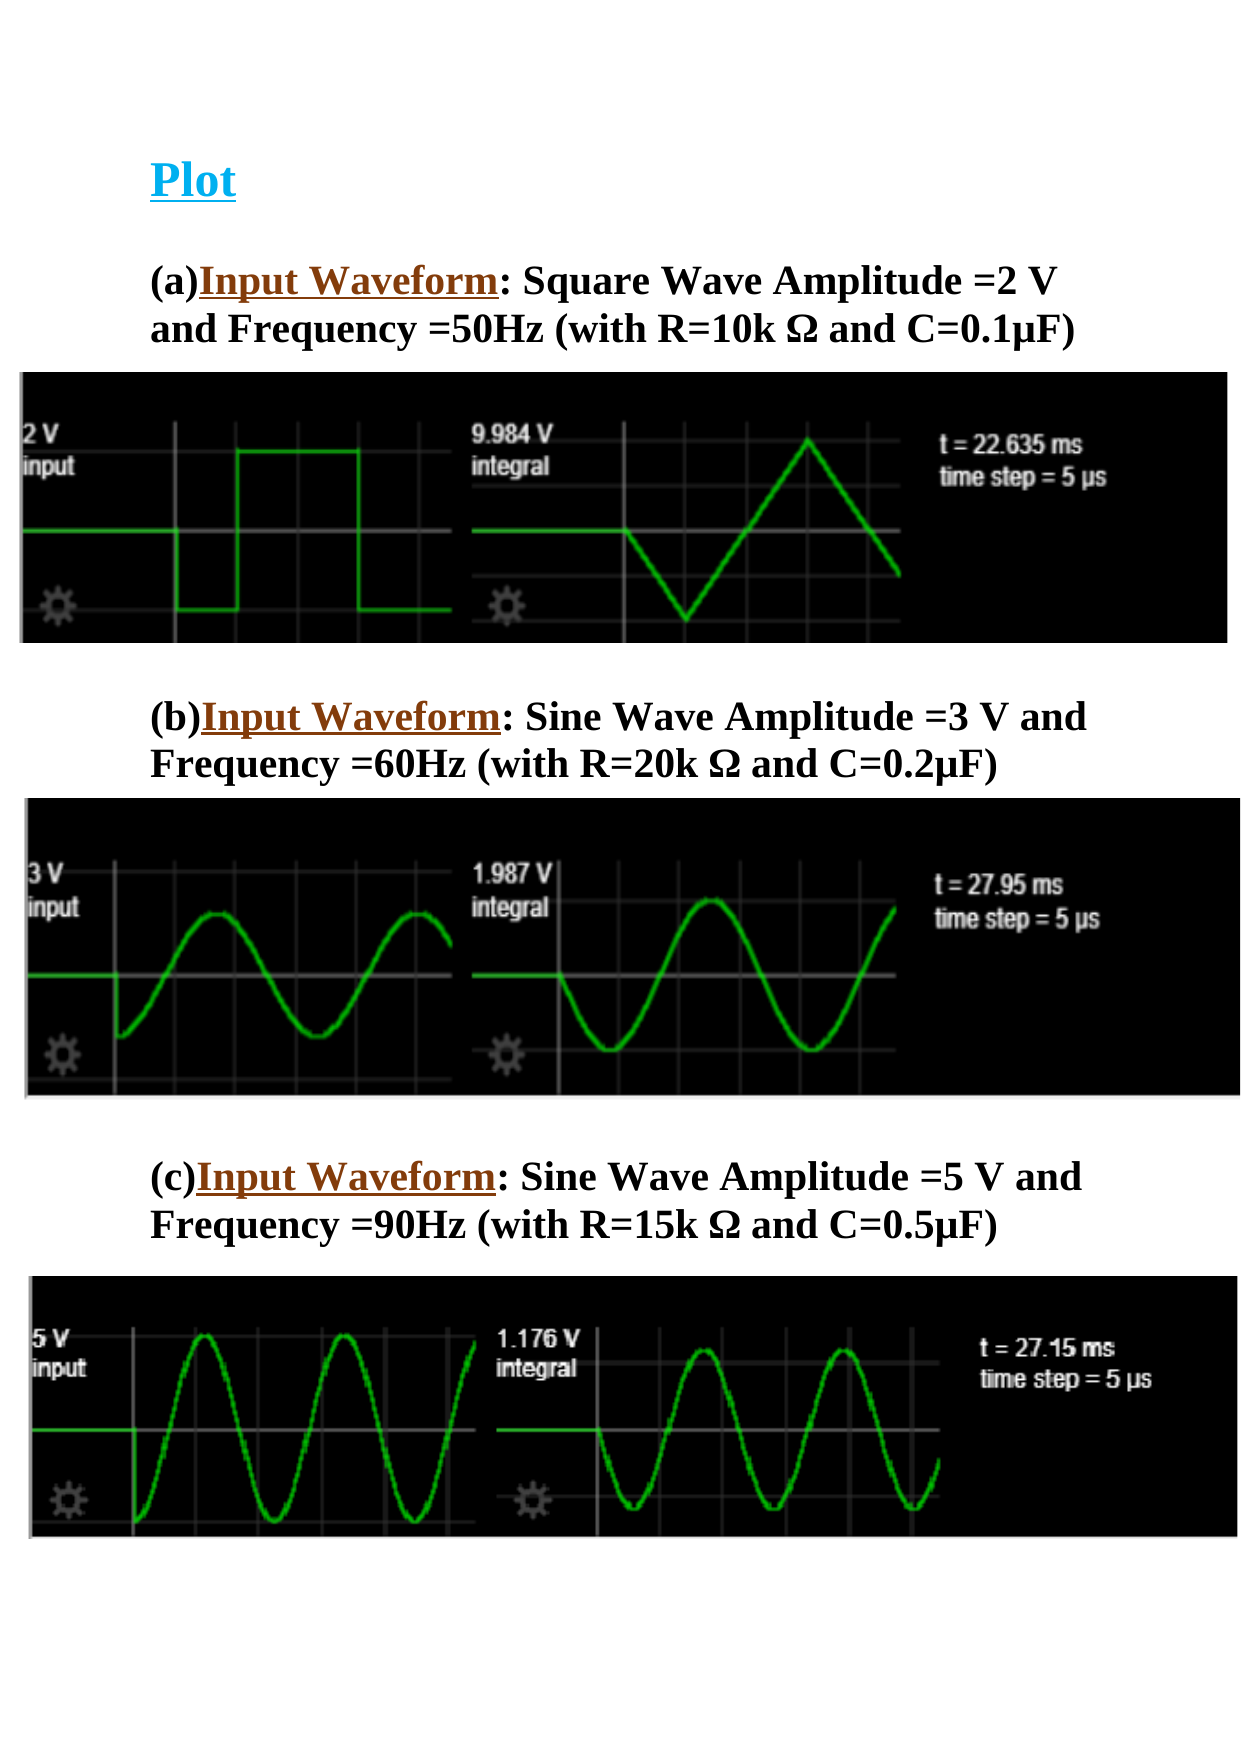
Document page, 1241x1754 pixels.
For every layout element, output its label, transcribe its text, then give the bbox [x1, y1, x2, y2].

text (a)Input Waveform: Square Wave Amplitude =2 V and Frequency =50Hz (with R=10k Ω and C=0.1µF) [150, 255, 1090, 351]
text (c)Input Waveform: Sine Wave Amplitude =5 V and Frequency =90Hz (with R=15k Ω and C=0.5µF) [150, 1152, 1090, 1248]
picture [18, 1276, 1238, 1539]
text Plot [150, 150, 1090, 207]
text (b)Input Waveform: Sine Wave Amplitude =3 V and Frequency =60Hz (with R=20k Ω and C=0.2µF) [150, 691, 1090, 787]
picture [9, 798, 1240, 1104]
picture [18, 372, 1228, 643]
